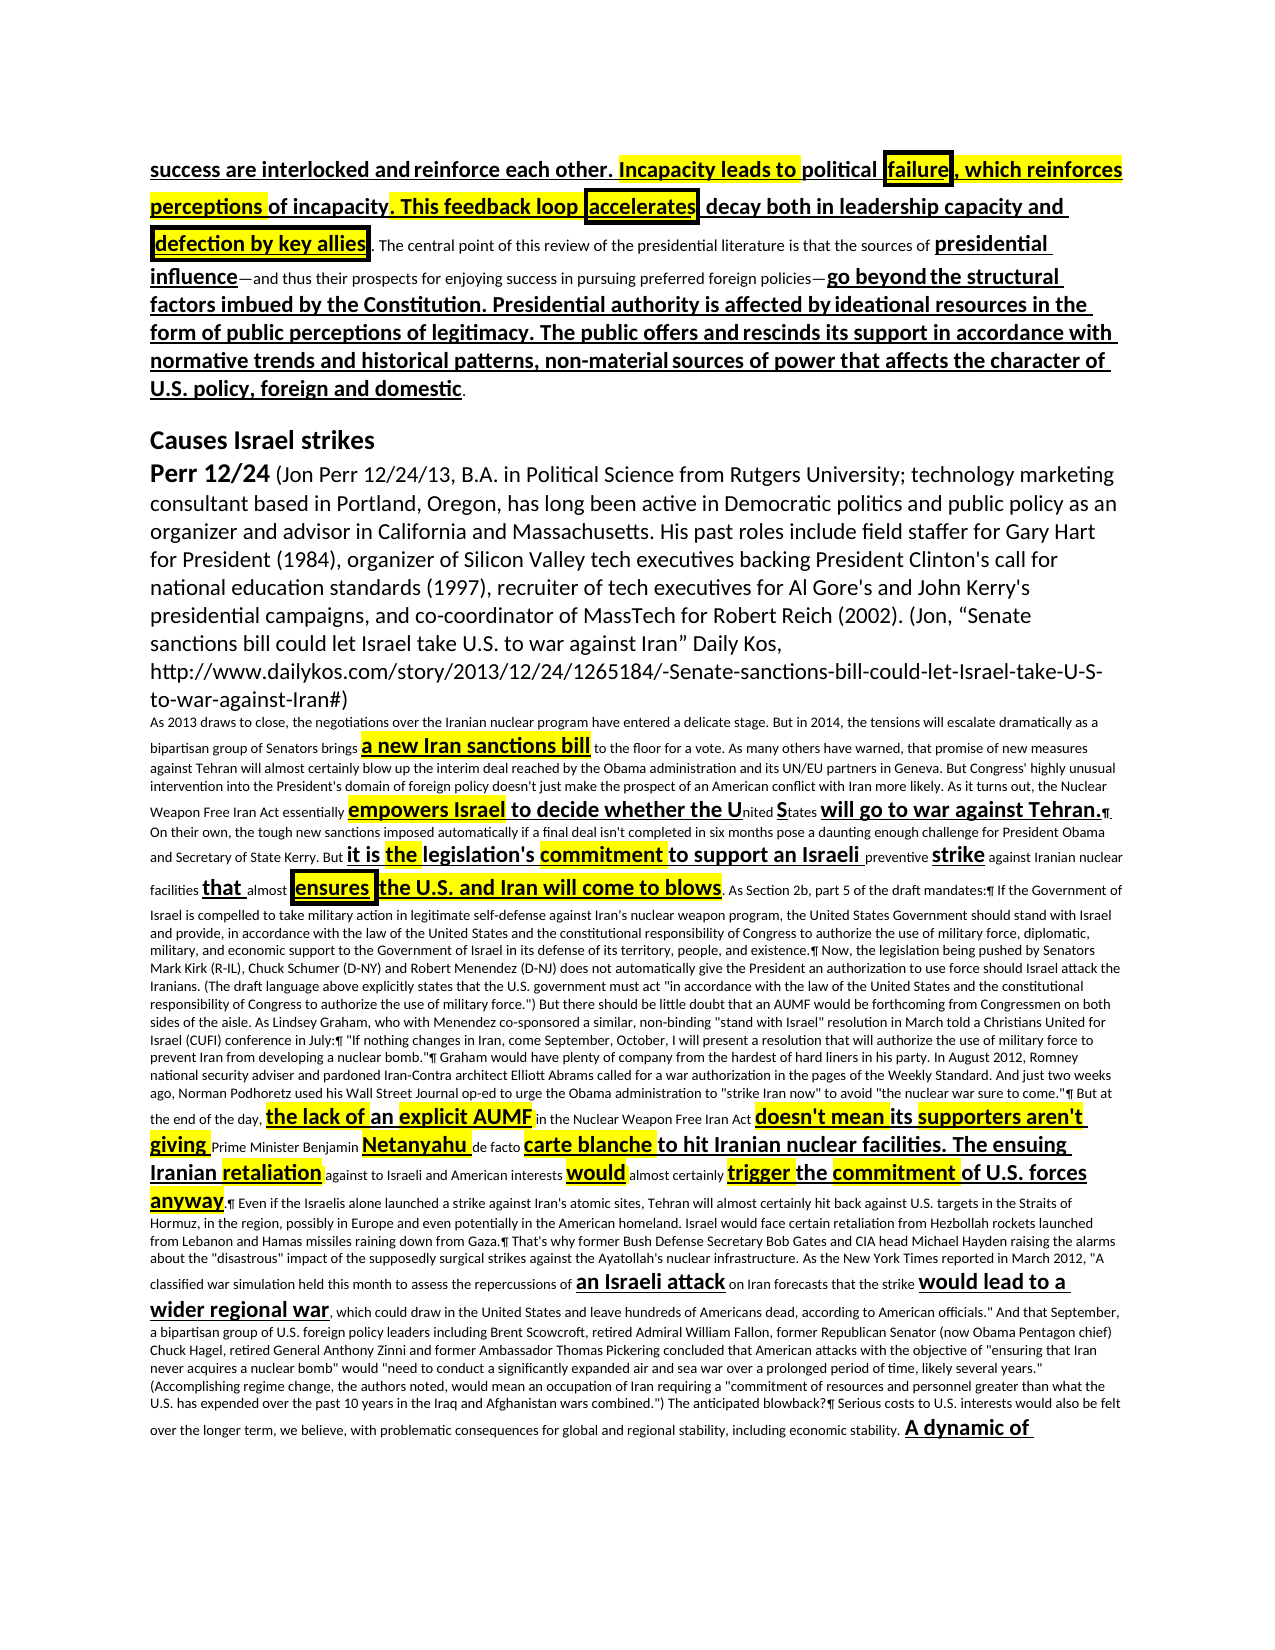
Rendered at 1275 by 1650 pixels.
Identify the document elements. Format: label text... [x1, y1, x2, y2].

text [150, 150, 1125, 402]
text Perr 12/24 (Jon Perr 12/24/13, B.A. in Political Science from Rutgers University; technology marketing consultant based in Portland, Oregon, has long been active in Democratic politics and public policy as an organizer and advisor in California and Massachusetts. His past roles include field staffer for Gary Hart for President (1984), organizer of Silicon Valley tech executives backing President Clinton's call for national education standards (1997), recruiter of tech executives for Al Gore's and John Kerry's presidential campaigns, and co-coordinator of MassTech for Robert Reich (2002). (Jon, “Senate sanctions bill could let Israel take U.S. to war against Iran” Daily Kos, http://www.dailykos.com/story/2013/12/24/1265184/-Senate-sanctions-bill-could-let-Israel-take-U-S-to-war-against-Iran#) [150, 456, 1125, 713]
subtitle Causes Israel strikes [150, 423, 1125, 456]
